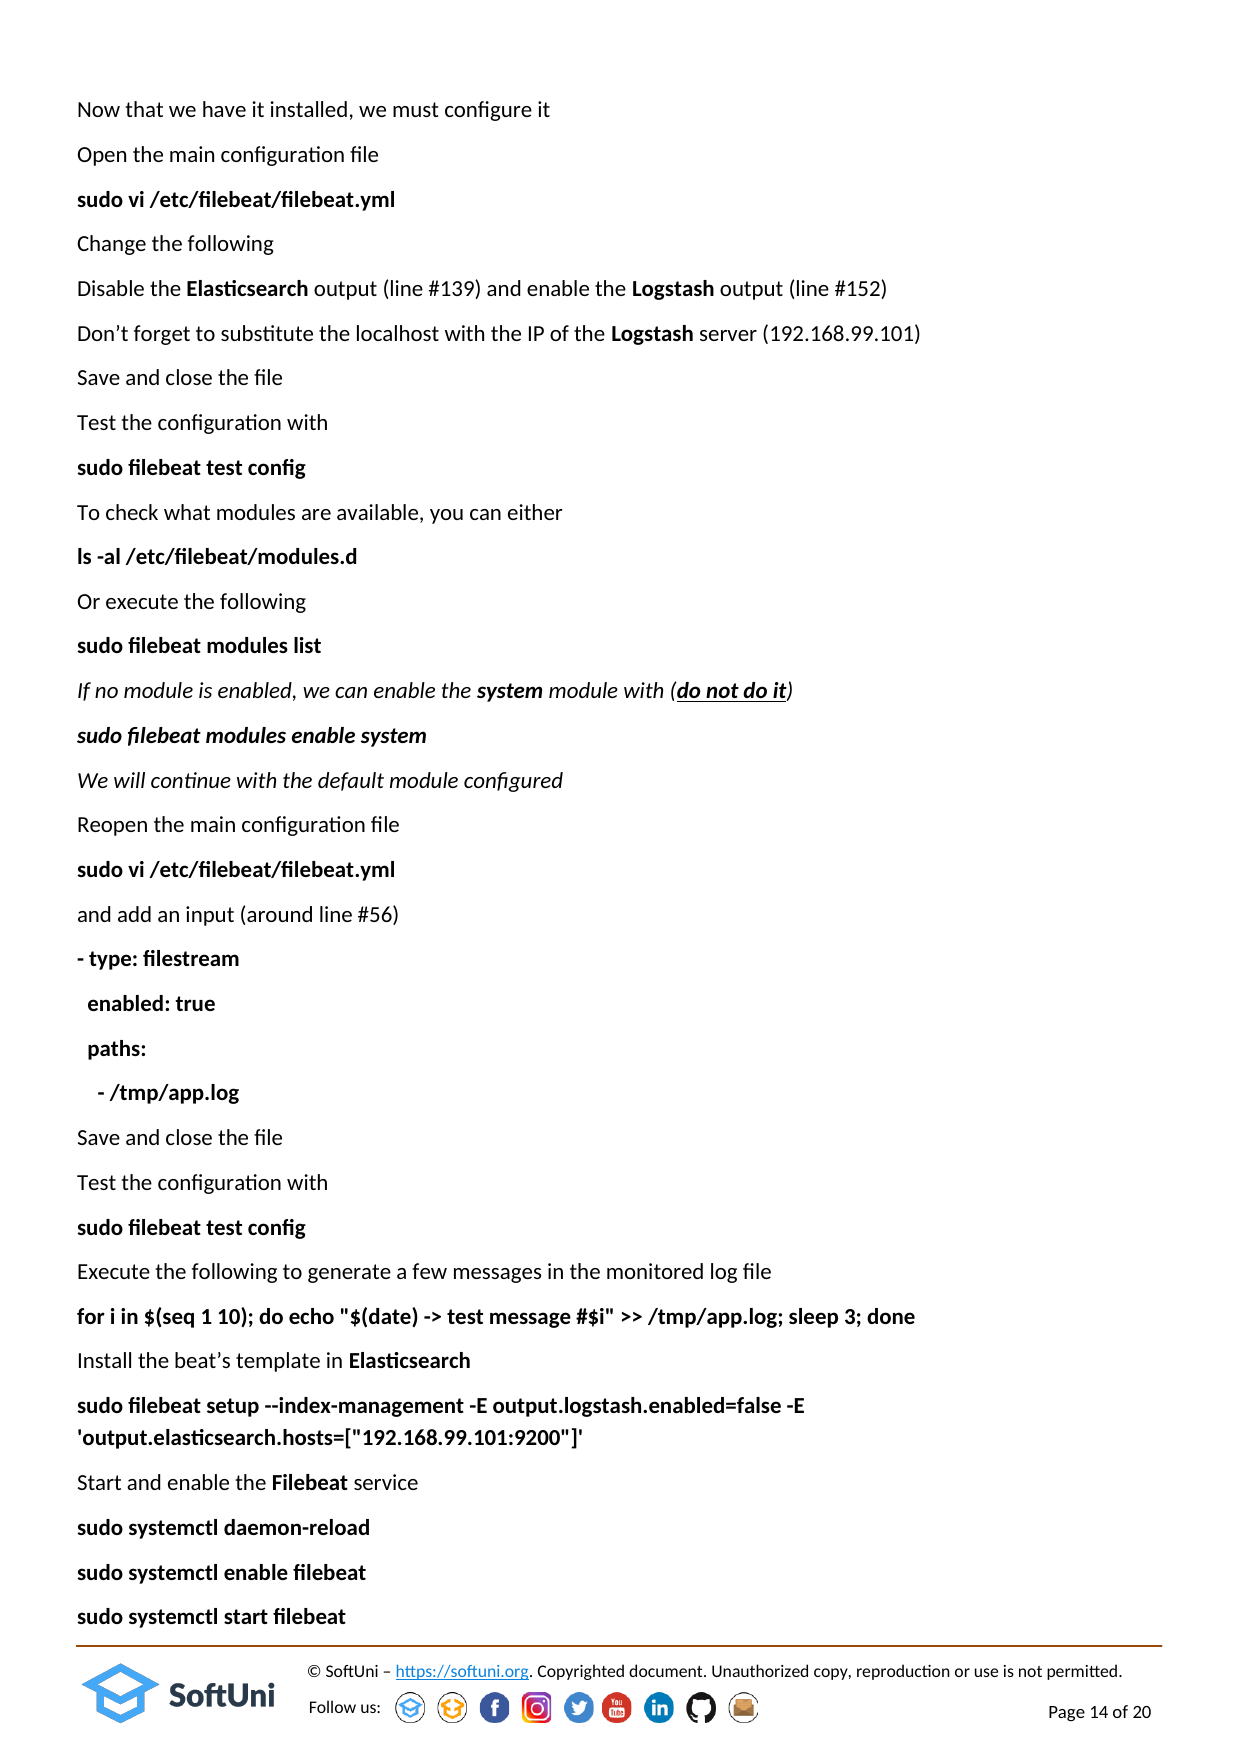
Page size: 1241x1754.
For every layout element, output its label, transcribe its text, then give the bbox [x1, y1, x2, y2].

text Change the following [77, 229, 1163, 257]
picture [644, 1692, 654, 1702]
picture [665, 1692, 674, 1701]
picture [686, 1692, 716, 1723]
text sudo systemctl enable filebeat [77, 1558, 1163, 1586]
picture [521, 1692, 552, 1723]
text Execute the following to generate a few messages in the monitored log file [77, 1257, 1163, 1285]
text sudo filebeat test config [77, 1213, 1163, 1241]
text sudo filebeat modules list [77, 632, 1163, 660]
picture [666, 1715, 674, 1723]
text Don’t forget to substitute the localhost with the IP of the Logstash server (192.168.99.101) [77, 319, 1163, 347]
text Save and close the file [77, 1123, 1163, 1151]
text sudo systemctl daemon-reload [77, 1513, 1163, 1541]
text sudo vi /etc/filebeat/filebeat.yml [77, 855, 1163, 883]
text - /tmp/app.log [77, 1078, 1163, 1107]
picture [395, 1692, 425, 1723]
text We will continue with the default module configured [77, 766, 1163, 794]
picture [437, 1692, 467, 1723]
text for i in $(seq 1 10); do echo "$(date) -> test message #$i" >> /tmp/app.log; sleep 3; done [77, 1302, 1163, 1330]
text sudo vi /etc/filebeat/filebeat.yml [77, 185, 1163, 213]
text sudo filebeat modules enable system [77, 721, 1163, 749]
text enabled: true [77, 989, 1163, 1017]
text sudo systemctl start filebeat [77, 1602, 1163, 1630]
picture [75, 1658, 281, 1729]
text Or execute the following [77, 587, 1163, 615]
text and add an input (around line #56) [77, 900, 1163, 928]
picture [728, 1692, 758, 1723]
text Disable the Elasticsearch output (line #139) and enable the Logstash output (line #152) [77, 274, 1163, 302]
picture [564, 1692, 594, 1723]
picture [479, 1692, 510, 1723]
text Install the beat’s template in Elasticsearch [77, 1347, 1163, 1375]
text paths: [77, 1034, 1163, 1062]
text Start and enable the Filebeat service [77, 1468, 1163, 1496]
text Reopen the main configuration file [77, 810, 1163, 838]
text To check what modules are available, you can either [77, 498, 1163, 526]
text ls -al /etc/filebeat/modules.d [77, 542, 1163, 570]
text Save and close the file [77, 363, 1163, 392]
text Open the main configuration file [77, 140, 1163, 168]
text Test the configuration with [77, 1168, 1163, 1196]
text If no module is enabled, we can enable the system module with (do not do it) [77, 676, 1163, 704]
picture [602, 1692, 632, 1723]
picture [644, 1713, 652, 1723]
picture [658, 1705, 667, 1715]
text Now that we have it installed, we must configure it [77, 95, 1163, 123]
text - type: filestream [77, 944, 1163, 972]
text sudo filebeat test config [77, 453, 1163, 481]
text sudo filebeat setup --index-management -E output.logstash.enabled=false -E 'output.elasticsearch.hosts=["192.168.99.101:9200"]' [77, 1391, 1163, 1452]
text Test the configuration with [77, 408, 1163, 436]
